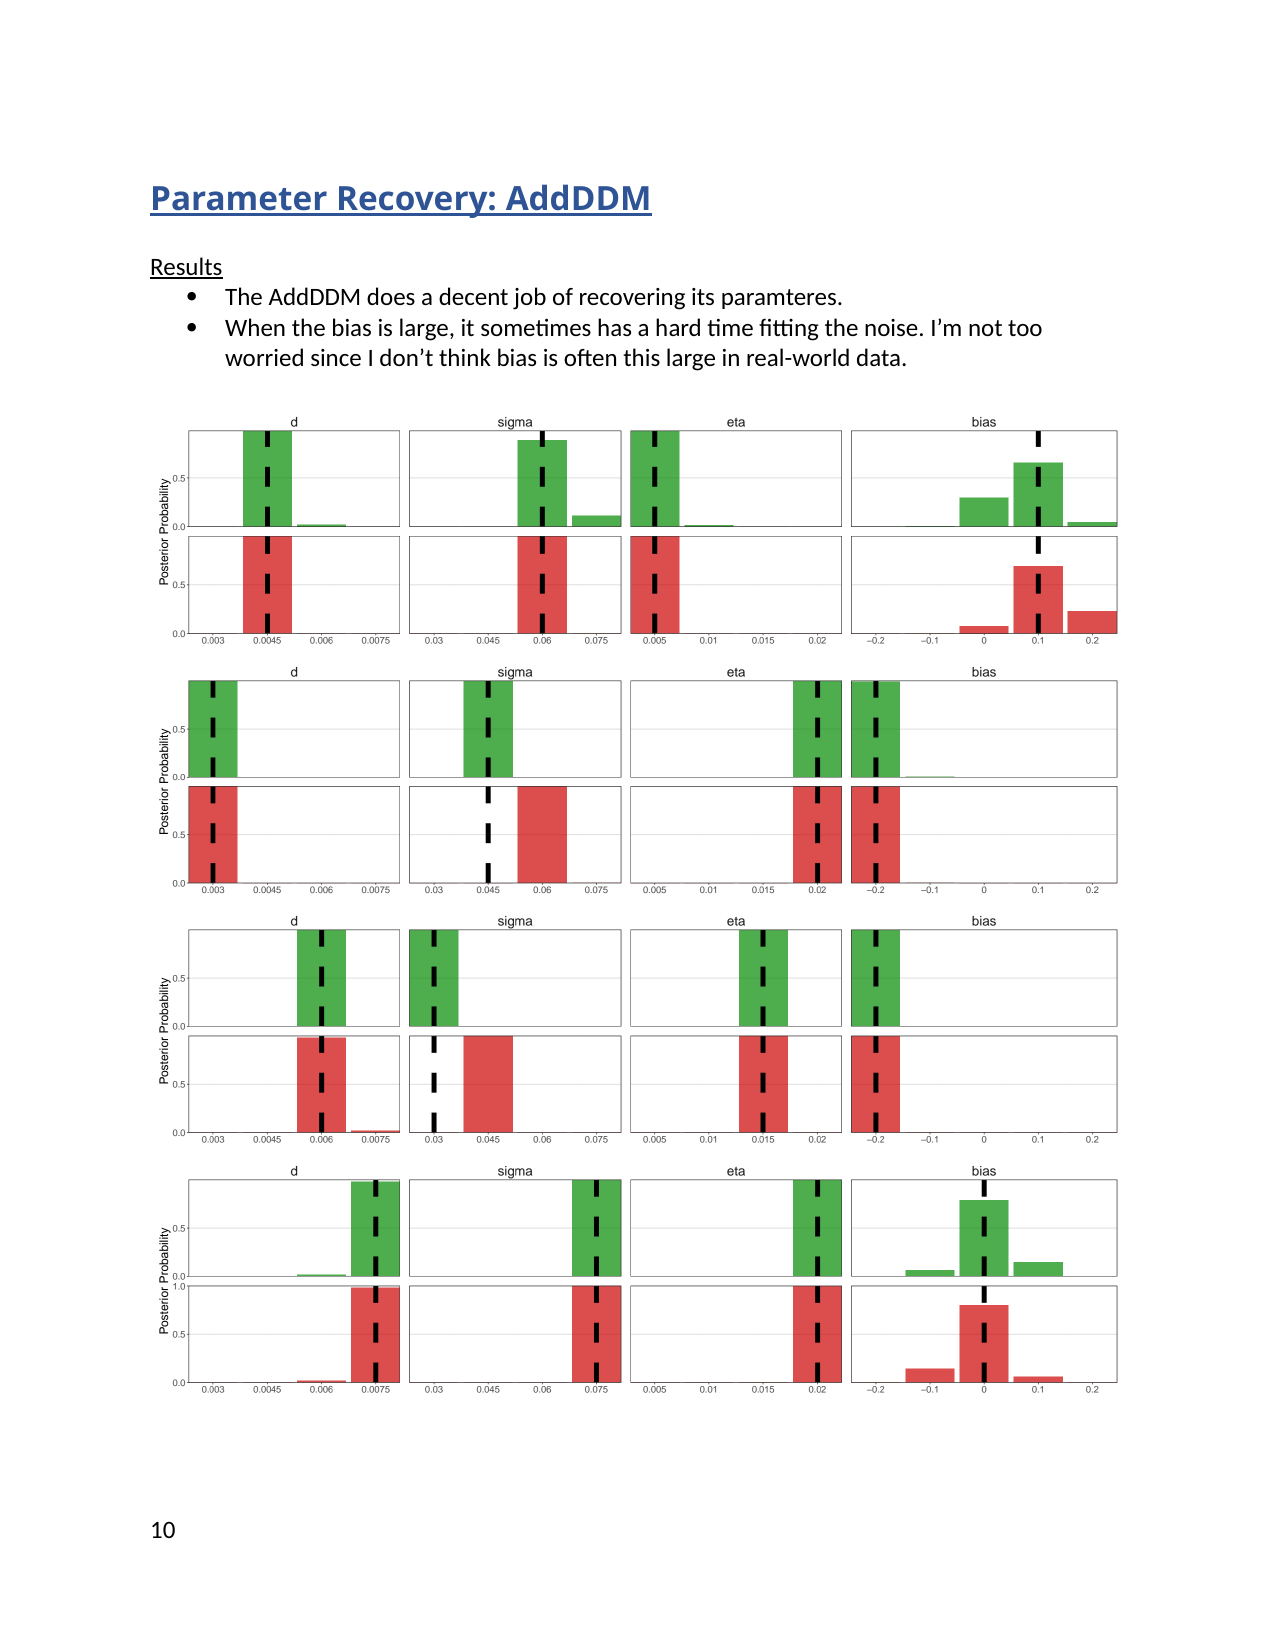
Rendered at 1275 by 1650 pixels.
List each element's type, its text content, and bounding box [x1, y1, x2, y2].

subtitle Parameter Recovery: AddDDM [150, 175, 1125, 220]
list When the bias is large, it sometimes has a hard time fitting the noise. I’m not too worried since I don’t think bias is often this large in real-world data. [187, 312, 1125, 373]
text Results [150, 251, 1125, 281]
list The AddDDM does a decent job of recovering its paramteres. [187, 281, 1125, 312]
